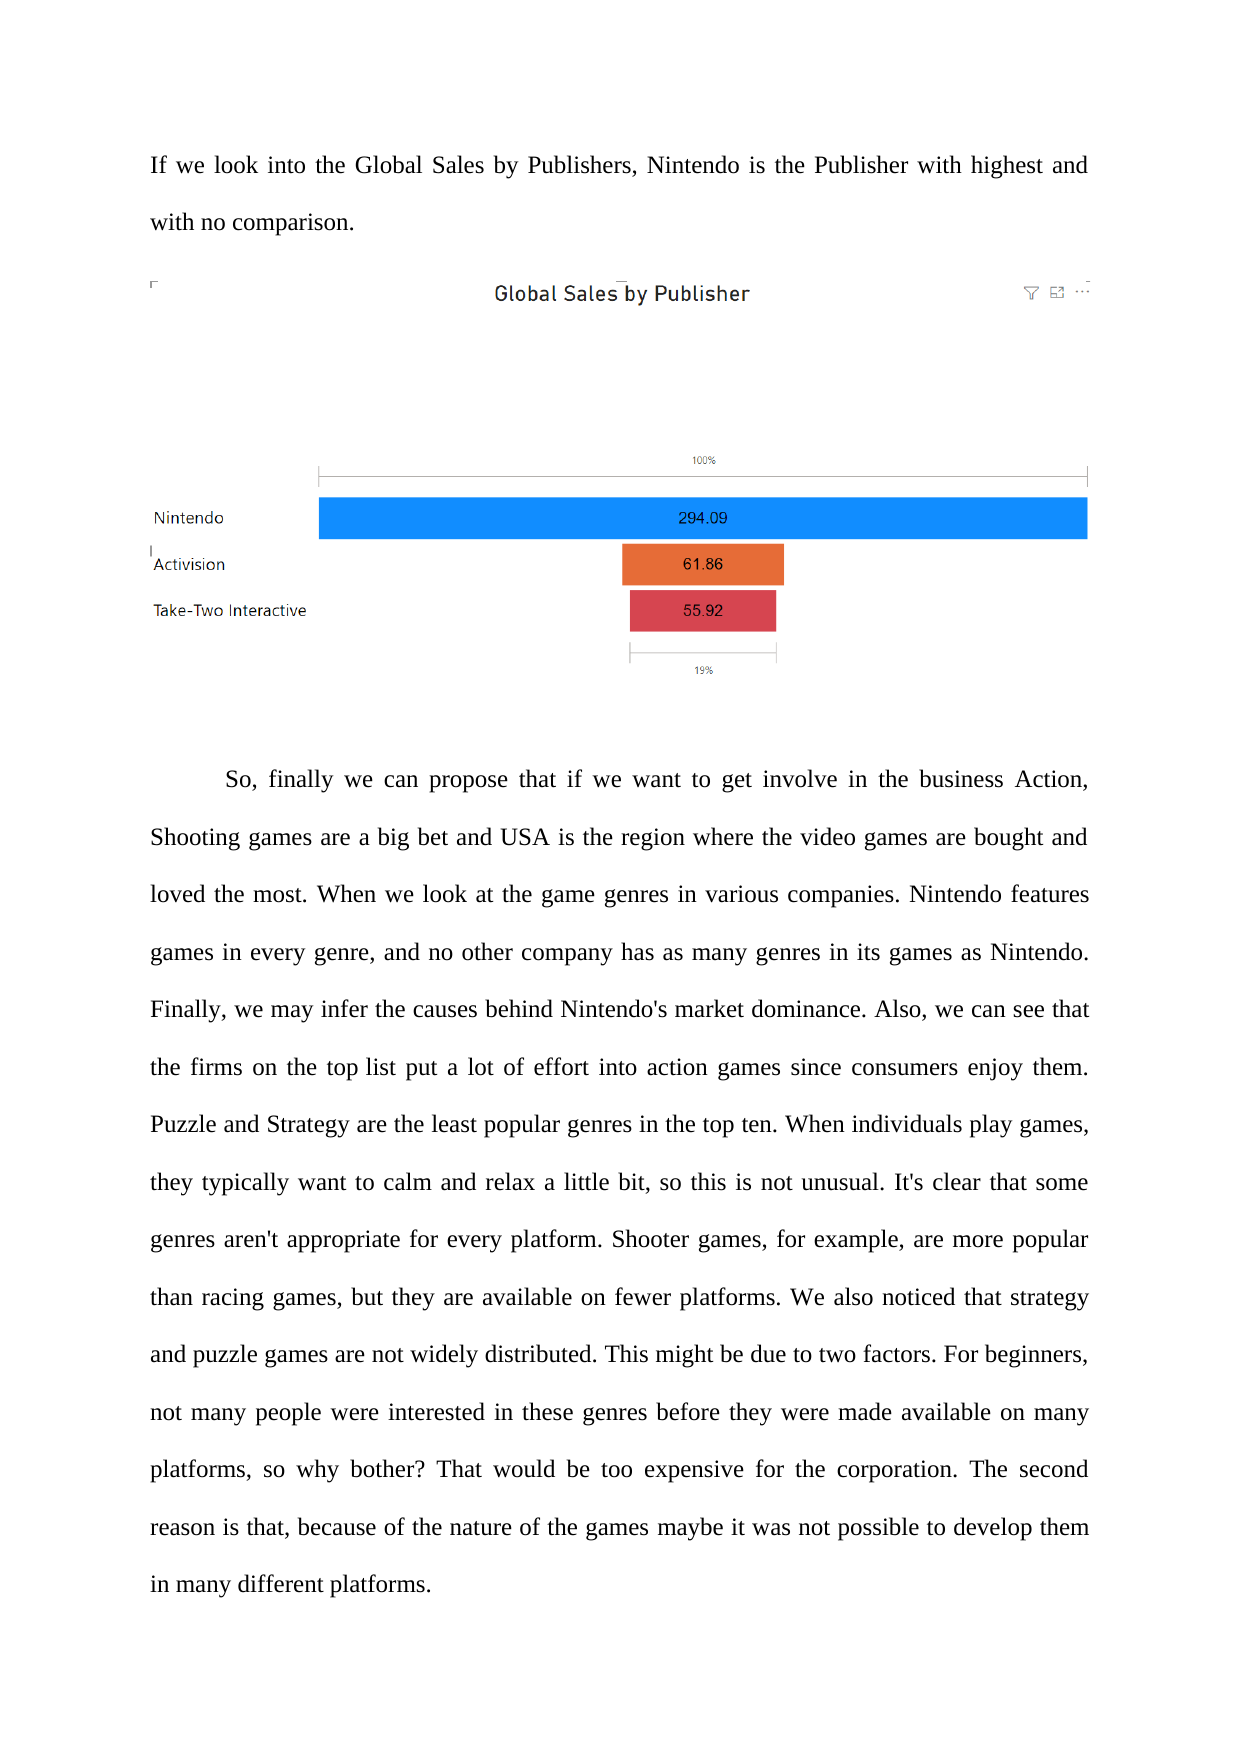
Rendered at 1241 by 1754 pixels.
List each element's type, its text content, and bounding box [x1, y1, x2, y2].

text If we look into the Global Sales by Publishers, Nintendo is the Publisher with highest and with no comparison. [150, 150, 1090, 236]
text So, finally we can propose that if we want to get involve in the business Action, Shooting games are a big bet and USA is the region where the video games are bought and loved the most. When we look at the game genres in various companies. Nintendo features games in every genre, and no other company has as many genres in its games as Nintendo. Finally, we may infer the causes behind Nintendo's market dominance. Also, we can see that the firms on the top list put a lot of effort into action games since consumers enjoy them. Puzzle and Strategy are the least popular genres in the top ten. When individuals play games, they typically want to calm and relax a little bit, so this is not unusual. It's clear that some genres aren't appropriate for every platform. Shooter games, for example, are more popular than racing games, but they are available on fewer platforms. We also noticed that strategy and puzzle games are not widely distributed. This might be due to two factors. For beginners, not many people were interested in these genres before they were made available on many platforms, so why bother? That would be too expensive for the corporation. The second reason is that, because of the nature of the games maybe it was not possible to develop them in many different platforms. [150, 764, 1090, 1598]
picture [150, 281, 1091, 707]
